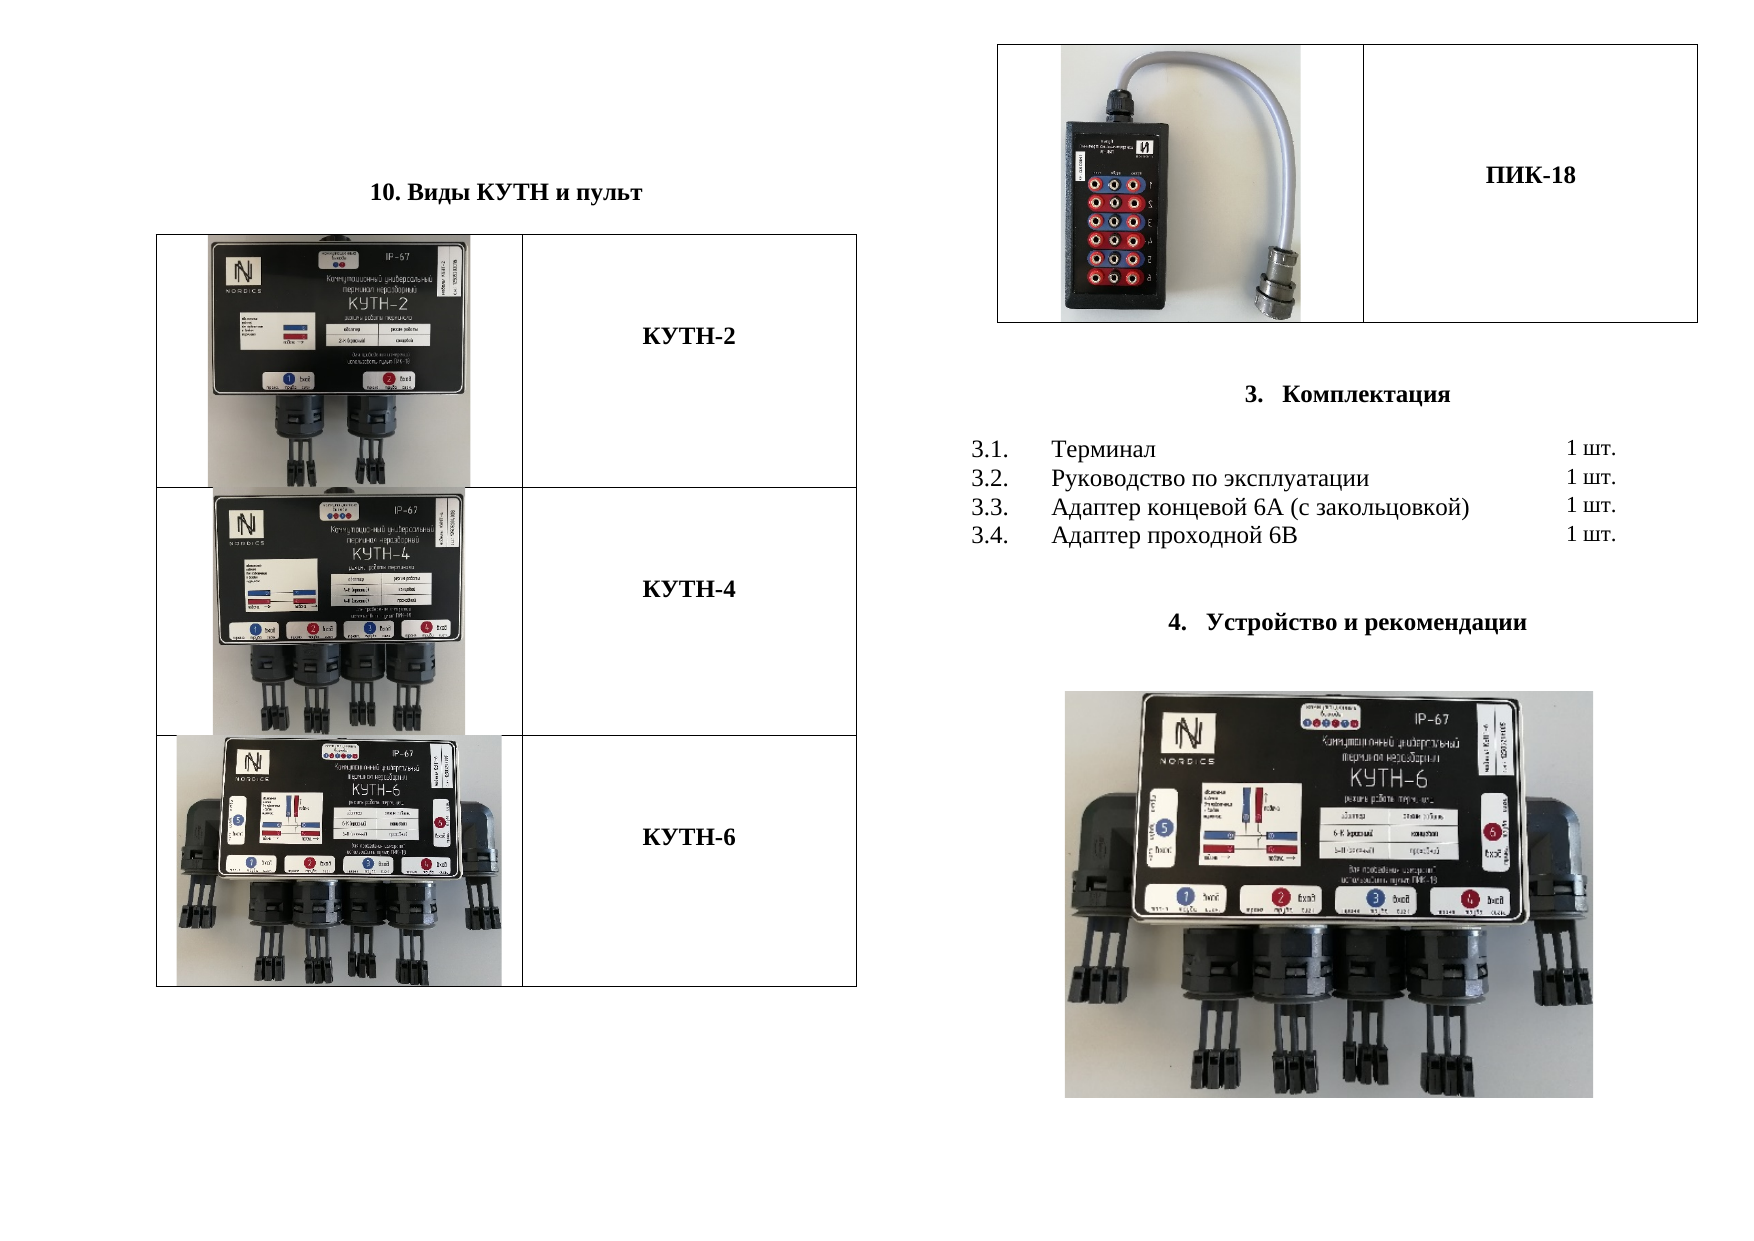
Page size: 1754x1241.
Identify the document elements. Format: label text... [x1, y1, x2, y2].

list Виды КУТН и пульт [156, 177, 856, 205]
table_cell ПИК-18 [1364, 45, 1697, 322]
table_cell [157, 736, 176, 986]
list Комплектация [997, 379, 1698, 408]
table_cell [998, 45, 1060, 322]
table_header [471, 235, 522, 487]
picture [1064, 691, 1594, 1098]
picture [176, 235, 502, 986]
table_header 1 шт. 1 шт. 1 шт. 1 шт. [1525, 434, 1657, 554]
picture [1060, 45, 1301, 322]
table_cell [157, 488, 212, 735]
table_header [157, 235, 207, 487]
table_header КУТН-2 [523, 235, 856, 487]
table_cell КУТН-6 [523, 736, 856, 986]
table_cell [502, 736, 522, 986]
table_cell КУТН-4 [523, 488, 856, 735]
table_cell [466, 488, 522, 735]
table_header Терминал Руководство по эксплуатации Адаптер концевой 6А (с закольцовкой) Адаптер проходной 6В [960, 434, 1525, 554]
table_cell [1301, 45, 1363, 322]
list Устройство и рекомендации [997, 607, 1698, 636]
